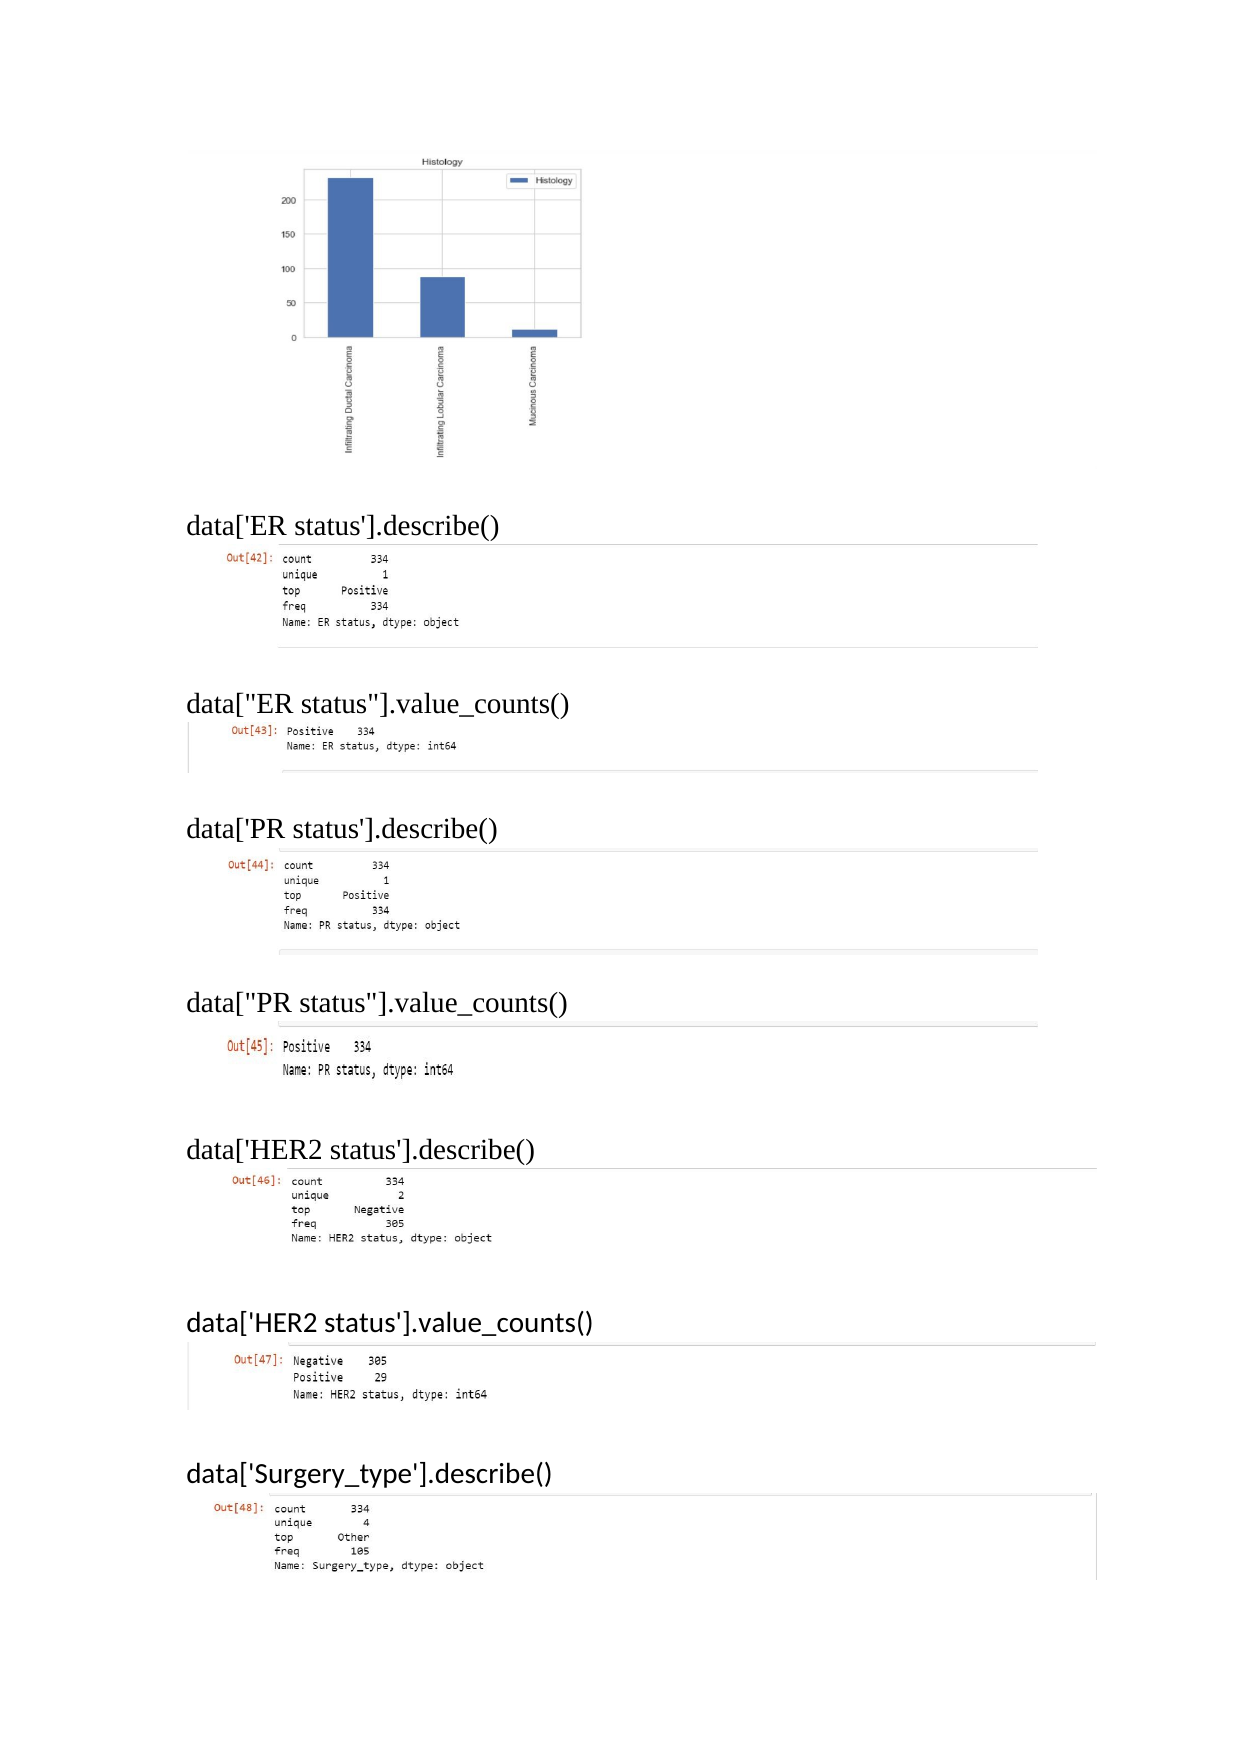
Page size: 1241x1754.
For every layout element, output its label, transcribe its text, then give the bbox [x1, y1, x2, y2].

text data['HER2 status'].value_counts() [186, 1304, 1053, 1340]
picture [187, 1342, 1097, 1410]
text data['Surgery_type'].describe() [186, 1455, 1053, 1491]
picture [187, 1493, 1097, 1580]
picture [187, 1021, 1038, 1102]
picture [187, 722, 1038, 773]
text data['HER2 status'].describe() [186, 1132, 1046, 1166]
text data['PR status'].describe() [186, 812, 1046, 845]
picture [187, 1168, 1097, 1260]
picture [187, 544, 1038, 648]
picture [187, 150, 1097, 469]
text data["ER status"].value_counts() [186, 686, 1046, 719]
text data['ER status'].describe() [186, 508, 1046, 542]
text data["PR status"].value_counts() [186, 985, 1046, 1019]
picture [187, 848, 1038, 955]
